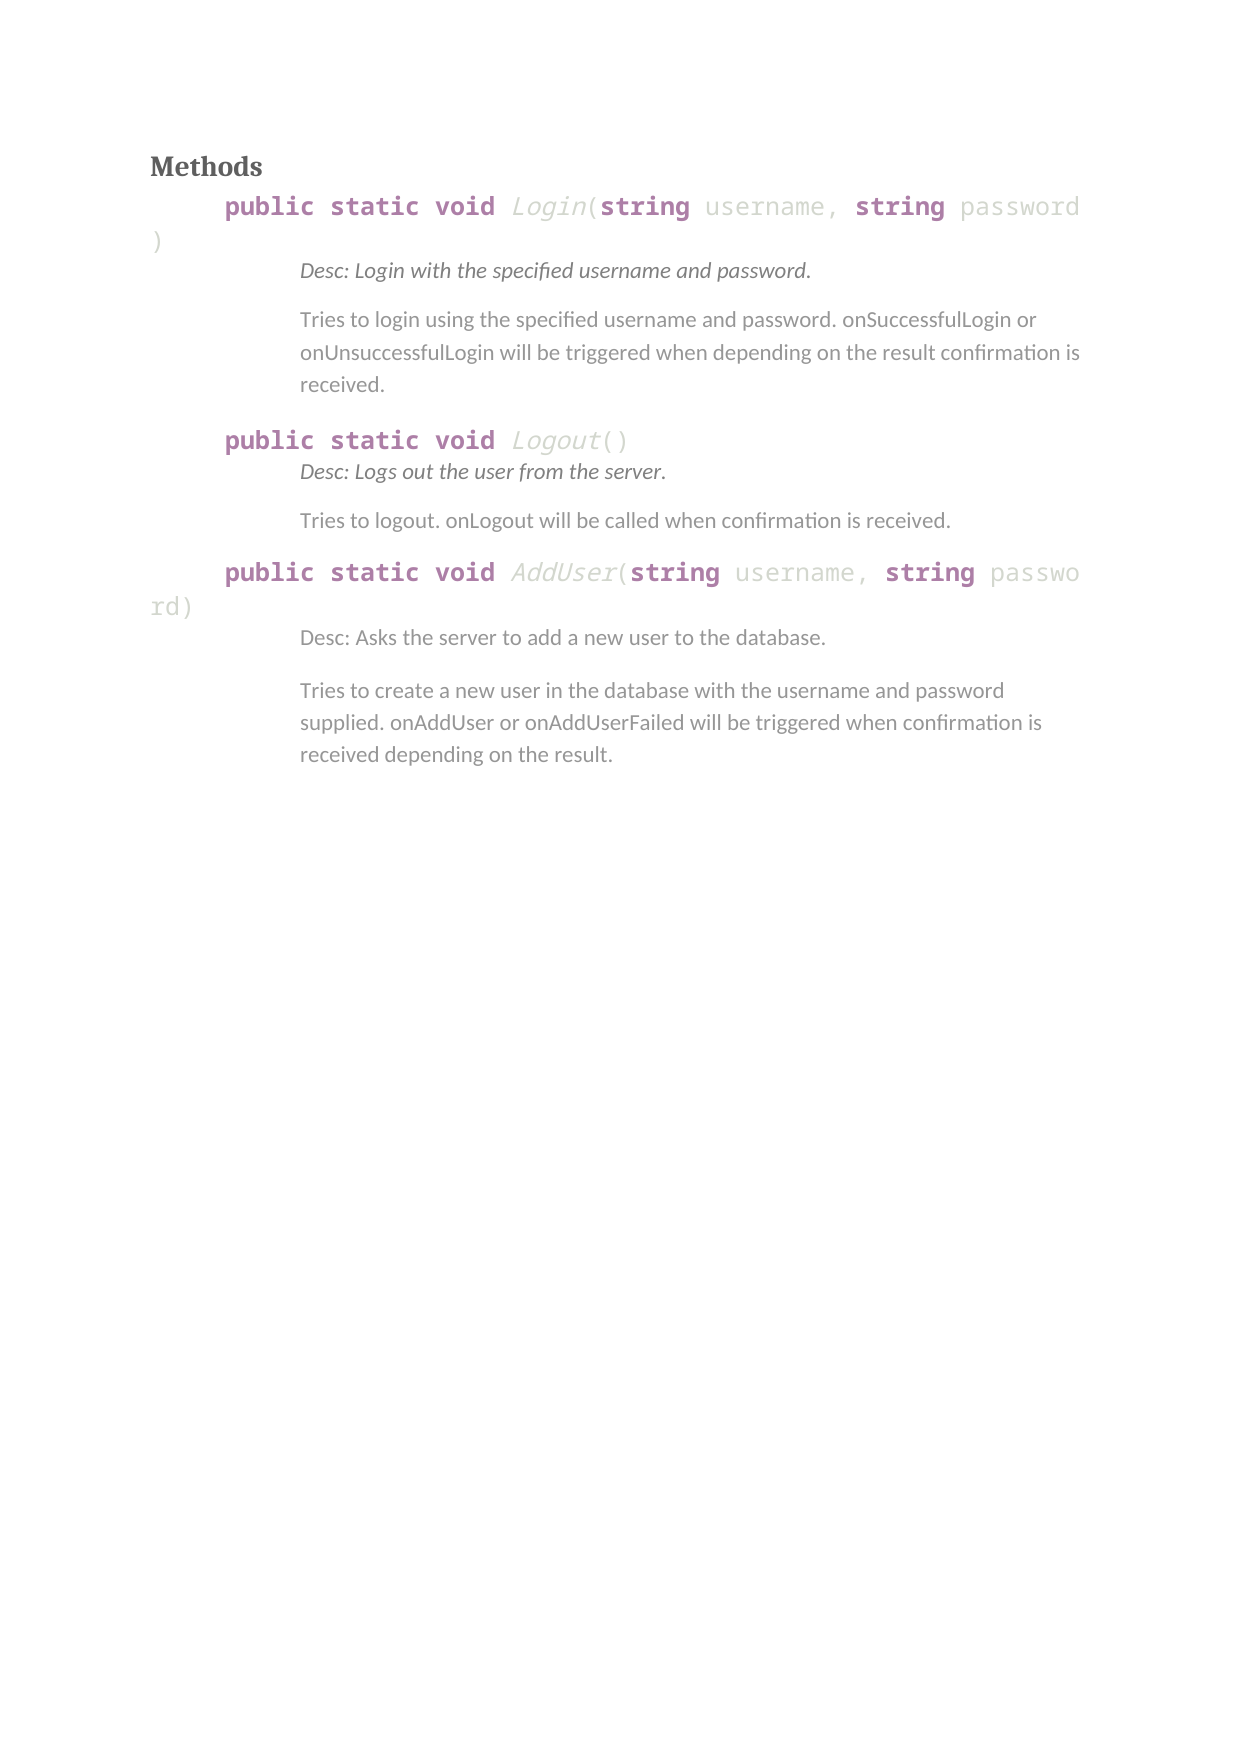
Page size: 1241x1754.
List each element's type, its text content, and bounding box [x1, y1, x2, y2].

text Desc: Login with the specified username and password. [150, 257, 1090, 285]
text Desc: Asks the server to add a new user to the database. [225, 623, 1090, 651]
text public static void Login(string username, string password) [150, 188, 1090, 257]
subtitle Methods [150, 150, 1090, 183]
text public static void Logout() [150, 423, 1090, 457]
text Tries to login using the specified username and password. onSuccessfulLogin or onUnsuccessfulLogin will be triggered when depending on the result confirmation is received. [300, 306, 1090, 398]
text Tries to logout. onLogout will be called when confirmation is received. [150, 506, 1090, 534]
text public static void AddUser(string username, string password) [150, 555, 1090, 623]
text Tries to create a new user in the database with the username and password supplied. onAddUser or onAddUserFailed will be triggered when confirmation is received depending on the result. [300, 676, 1090, 768]
text Desc: Logs out the user from the server. [150, 457, 1090, 485]
